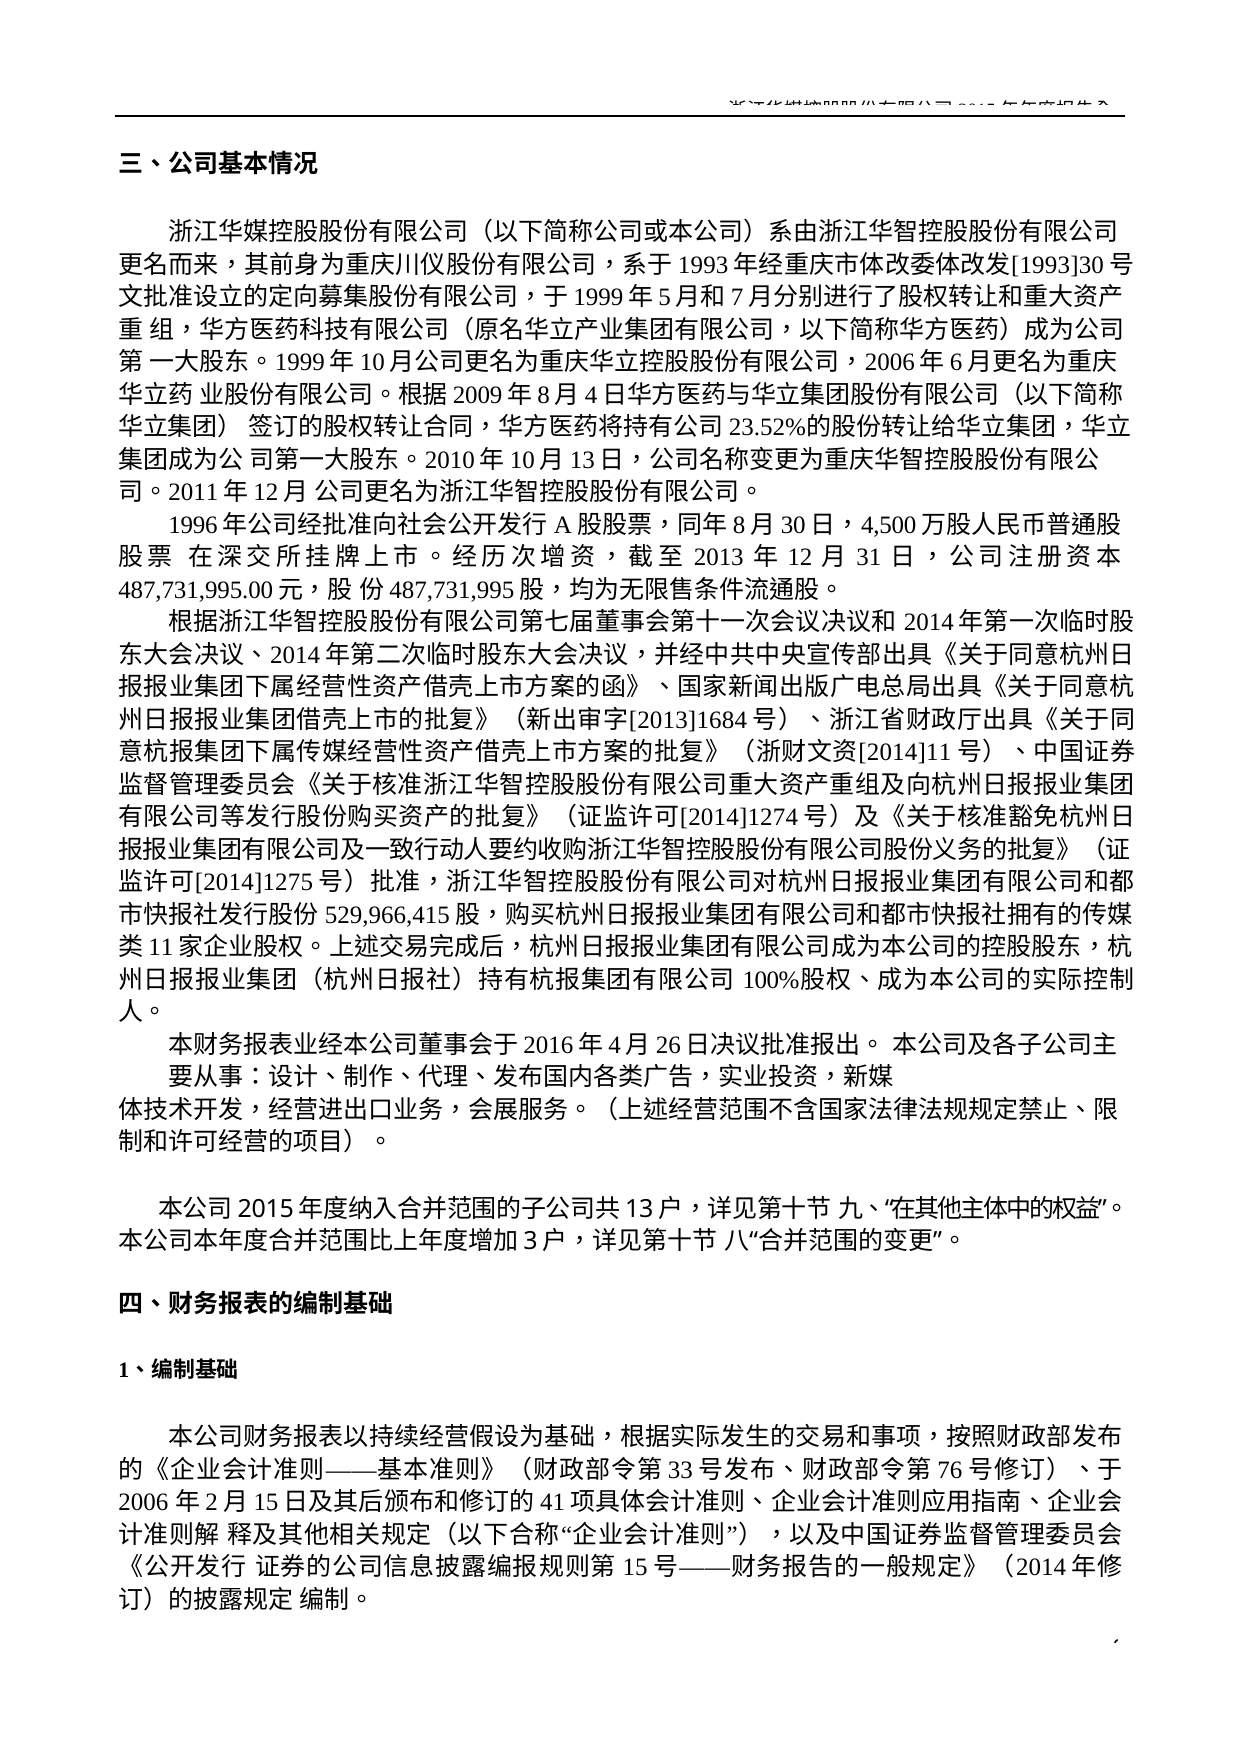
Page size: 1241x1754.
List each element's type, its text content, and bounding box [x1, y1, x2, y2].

text 浙江华媒控股股份有限公司（以下简称公司或本公司）系由浙江华智控股股份有限公司 更名而来，其前身为重庆川仪股份有限公司，系于1993年经重庆市体改委体改发[1993]30号 文批准设立的定向募集股份有限公司，于1999年5月和7月分别进行了股权转让和重大资产重 组，华方医药科技有限公司（原名华立产业集团有限公司，以下简称华方医药）成为公司第 一大股东。1999年10月公司更名为重庆华立控股股份有限公司，2006年6月更名为重庆华立药 业股份有限公司。根据2009年8月4日华方医药与华立集团股份有限公司（以下简称华立集团） 签订的股权转让合同，华方医药将持有公司23.52%的股份转让给华立集团，华立集团成为公 司第一大股东。2010年10月13日，公司名称变更为重庆华智控股股份有限公司。2011年12月 公司更名为浙江华智控股股份有限公司。 [118, 215, 1136, 507]
text 1996年公司经批准向社会公开发行A股股票，同年8月30日，4,500万股人民币普通股股票 在深交所挂牌上市。经历次增资，截至2013年12月31日，公司注册资本487,731,995.00元，股 份487,731,995股，均为无限售条件流通股。 [118, 507, 1122, 605]
subtitle 四、财务报表的编制基础 [118, 1286, 1136, 1319]
text 体技术开发，经营进出口业务，会展服务。（上述经营范围不含国家法律法规规定禁止、限 制和许可经营的项目）。 [118, 1092, 1136, 1157]
subtitle 三、公司基本情况 [118, 145, 1136, 179]
text 根据浙江华智控股股份有限公司第七届董事会第十一次会议决议和2014年第一次临时股 东大会决议、2014年第二次临时股东大会决议，并经中共中央宣传部出具《关于同意杭州日 报报业集团下属经营性资产借壳上市方案的函》、国家新闻出版广电总局出具《关于同意杭 州日报报业集团借壳上市的批复》（新出审字[2013]1684号）、浙江省财政厅出具《关于同 意杭报集团下属传媒经营性资产借壳上市方案的批复》（浙财文资[2014]11号）、中国证券 监督管理委员会《关于核准浙江华智控股股份有限公司重大资产重组及向杭州日报报业集团 有限公司等发行股份购买资产的批复》（证监许可[2014]1274号）及《关于核准豁免杭州日 报报业集团有限公司及一致行动人要约收购浙江华智控股股份有限公司股份义务的批复》（证 监许可[2014]1275号）批准，浙江华智控股股份有限公司对杭州日报报业集团有限公司和都 市快报社发行股份529,966,415股，购买杭州日报报业集团有限公司和都市快报社拥有的传媒 类11家企业股权。上述交易完成后，杭州日报报业集团有限公司成为本公司的控股股东，杭 州日报报业集团（杭州日报社）持有杭报集团有限公司100%股权、成为本公司的实际控制人。 [118, 605, 1135, 1027]
text 本财务报表业经本公司董事会于2016年4月26日决议批准报出。 本公司及各子公司主要从事：设计、制作、代理、发布国内各类广告，实业投资，新媒 [168, 1027, 1136, 1092]
text 本公司财务报表以持续经营假设为基础，根据实际发生的交易和事项，按照财政部发布 的《企业会计准则——基本准则》（财政部令第33号发布、财政部令第76号修订）、于2006 年2月15日及其后颁布和修订的41项具体会计准则、企业会计准则应用指南、企业会计准则解 释及其他相关规定（以下合称“企业会计准则”），以及中国证券监督管理委员会《公开发行 证券的公司信息披露编报规则第15号——财务报告的一般规定》（2014年修订）的披露规定 编制。 [118, 1420, 1123, 1615]
text 本公司2015年度纳入合并范围的子公司共13户，详见第十节 九、“在其他主体中的权益”。 本公司本年度合并范围比上年度增加3户，详见第十节 八“合并范围的变更”。 [118, 1191, 1136, 1256]
text 1、编制基础 [118, 1354, 1136, 1384]
